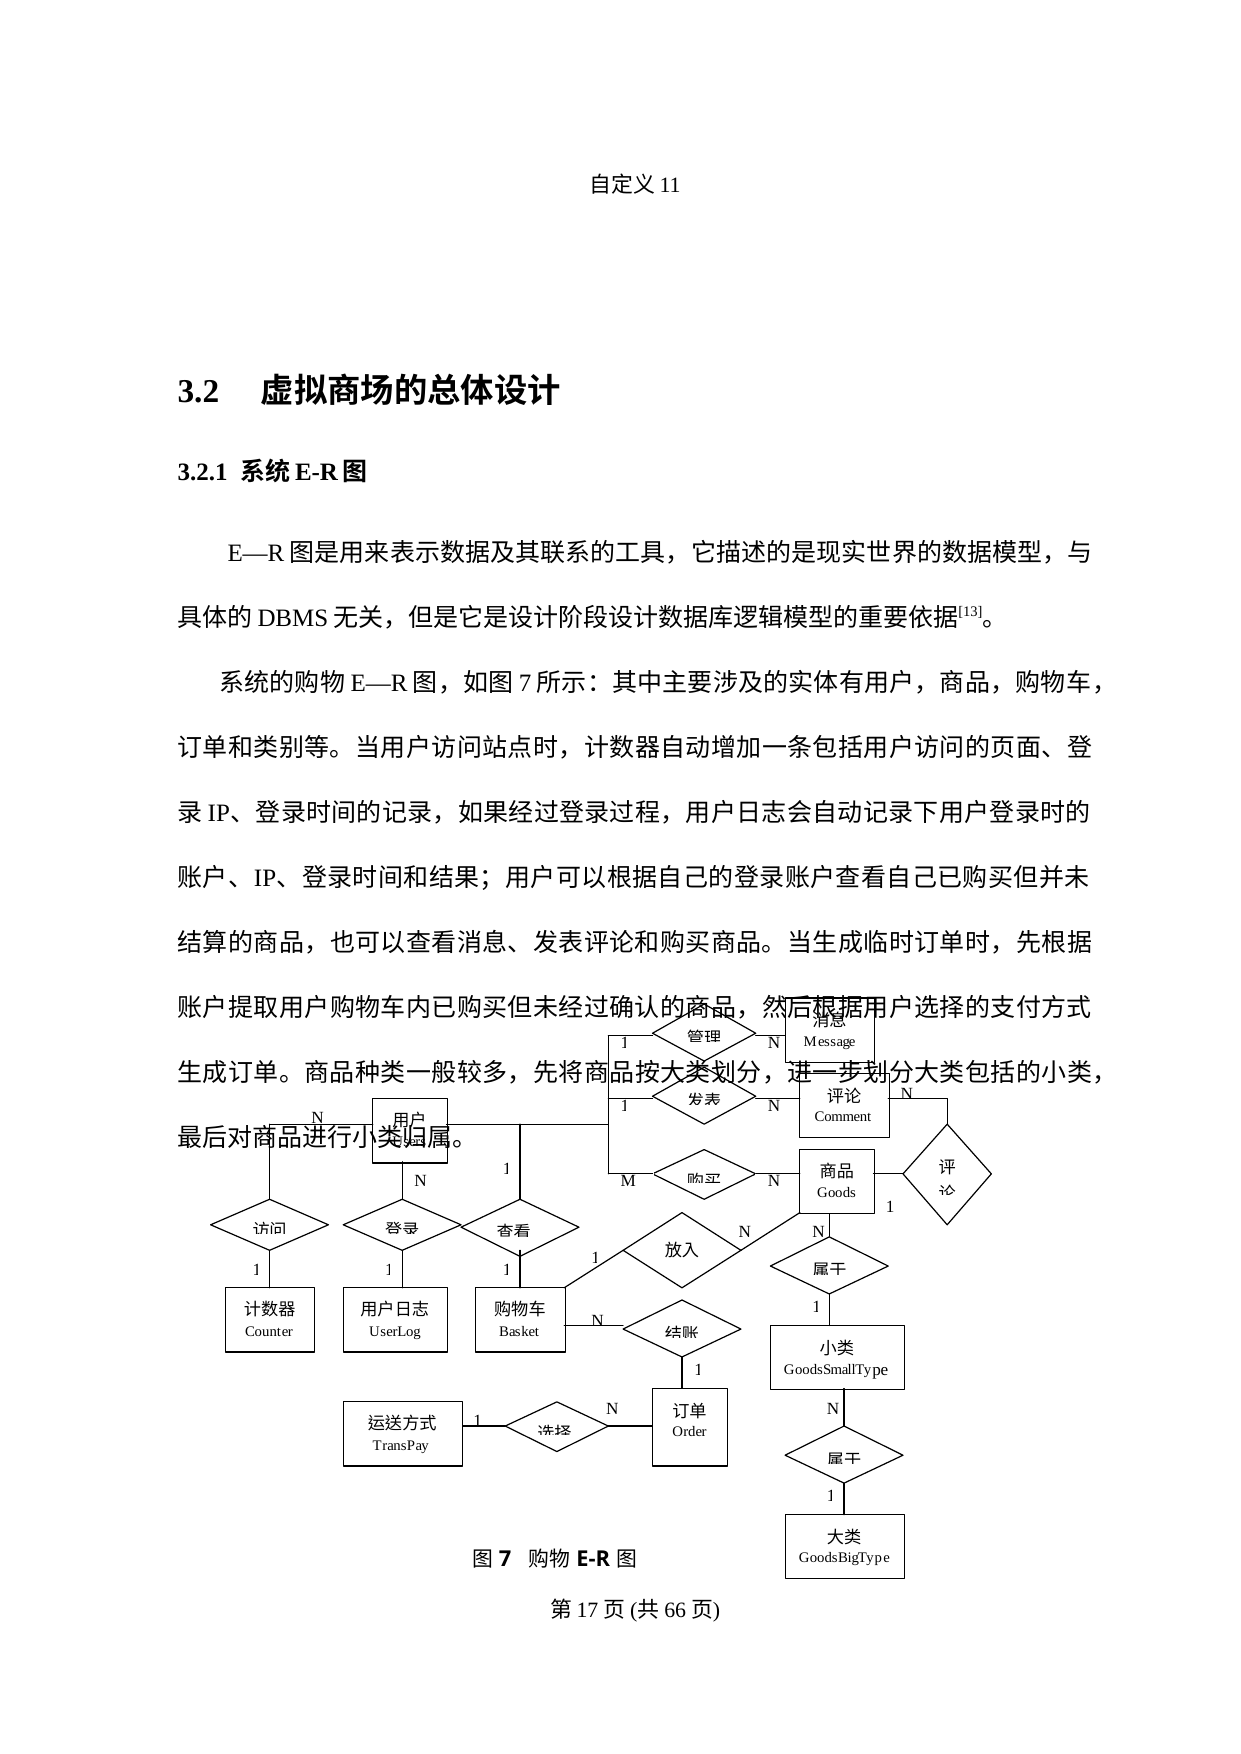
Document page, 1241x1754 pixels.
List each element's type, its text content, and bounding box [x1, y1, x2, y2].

text 系统的购物E—R图，如图7所示：其中主要涉及的实体有用户，商品，购物车，订单和类别等。当用户访问站点时，计数器自动增加一条包括用户访问的页面、登录IP、登录时间的记录，如果经过登录过程，用户日志会自动记录下用户登录时的账户、IP、登录时间和结果；用户可以根据自己的登录账户查看自己已购买但并未结算的商品，也可以查看消息、发表评论和购买商品。当生成临时订单时，先根据账户提取用户购物车内已购买但未经过确认的商品，然后根据用户选择的支付方式生成订单。商品种类一般较多，先将商品按大类划分，进一步划分大类包括的小类，最后对商品进行小类归属。 [177, 648, 1092, 1168]
text E—R图是用来表示数据及其联系的工具，它描述的是现实世界的数据模型，与具体的DBMS无关，但是它是设计阶段设计数据库逻辑模型的重要依据[13]。 [177, 518, 1092, 648]
text 3.2.1 系统E-R图 [177, 437, 1092, 502]
list 虚拟商场的总体设计 [177, 356, 1092, 421]
